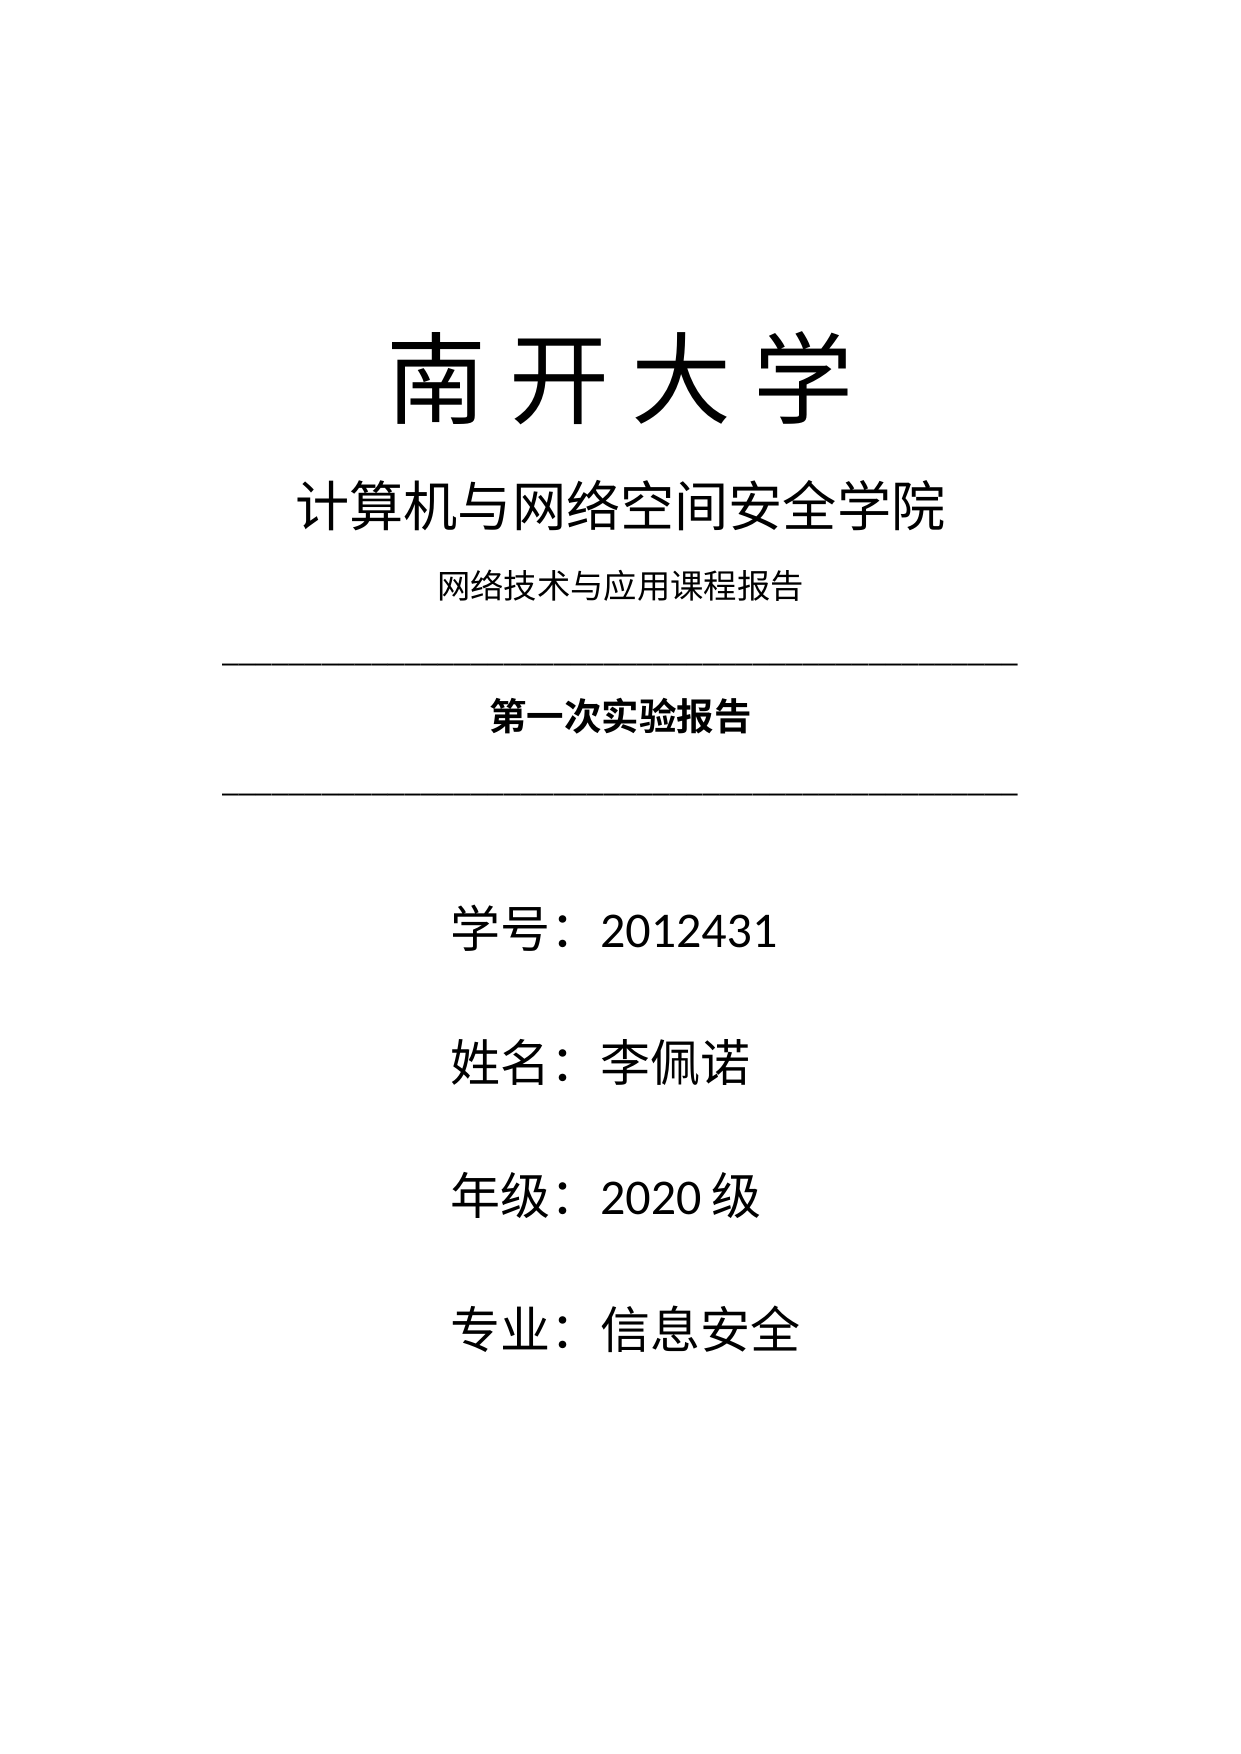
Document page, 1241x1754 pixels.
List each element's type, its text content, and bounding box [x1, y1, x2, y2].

text 南 开 大 学 [187, 292, 1053, 454]
text 年级：2020级 [450, 1144, 1053, 1242]
text 学号：2012431 [450, 877, 1053, 974]
text ________________________________________________ [187, 747, 1053, 812]
text 姓名：李佩诺 [450, 1011, 1053, 1108]
text 网络技术与应用课程报告 [187, 552, 1053, 617]
text ________________________________________________ [187, 617, 1053, 682]
text 专业：信息安全 [450, 1278, 1053, 1375]
text 第一次实验报告 [187, 682, 1053, 747]
text 计算机与网络空间安全学院 [187, 454, 1053, 552]
